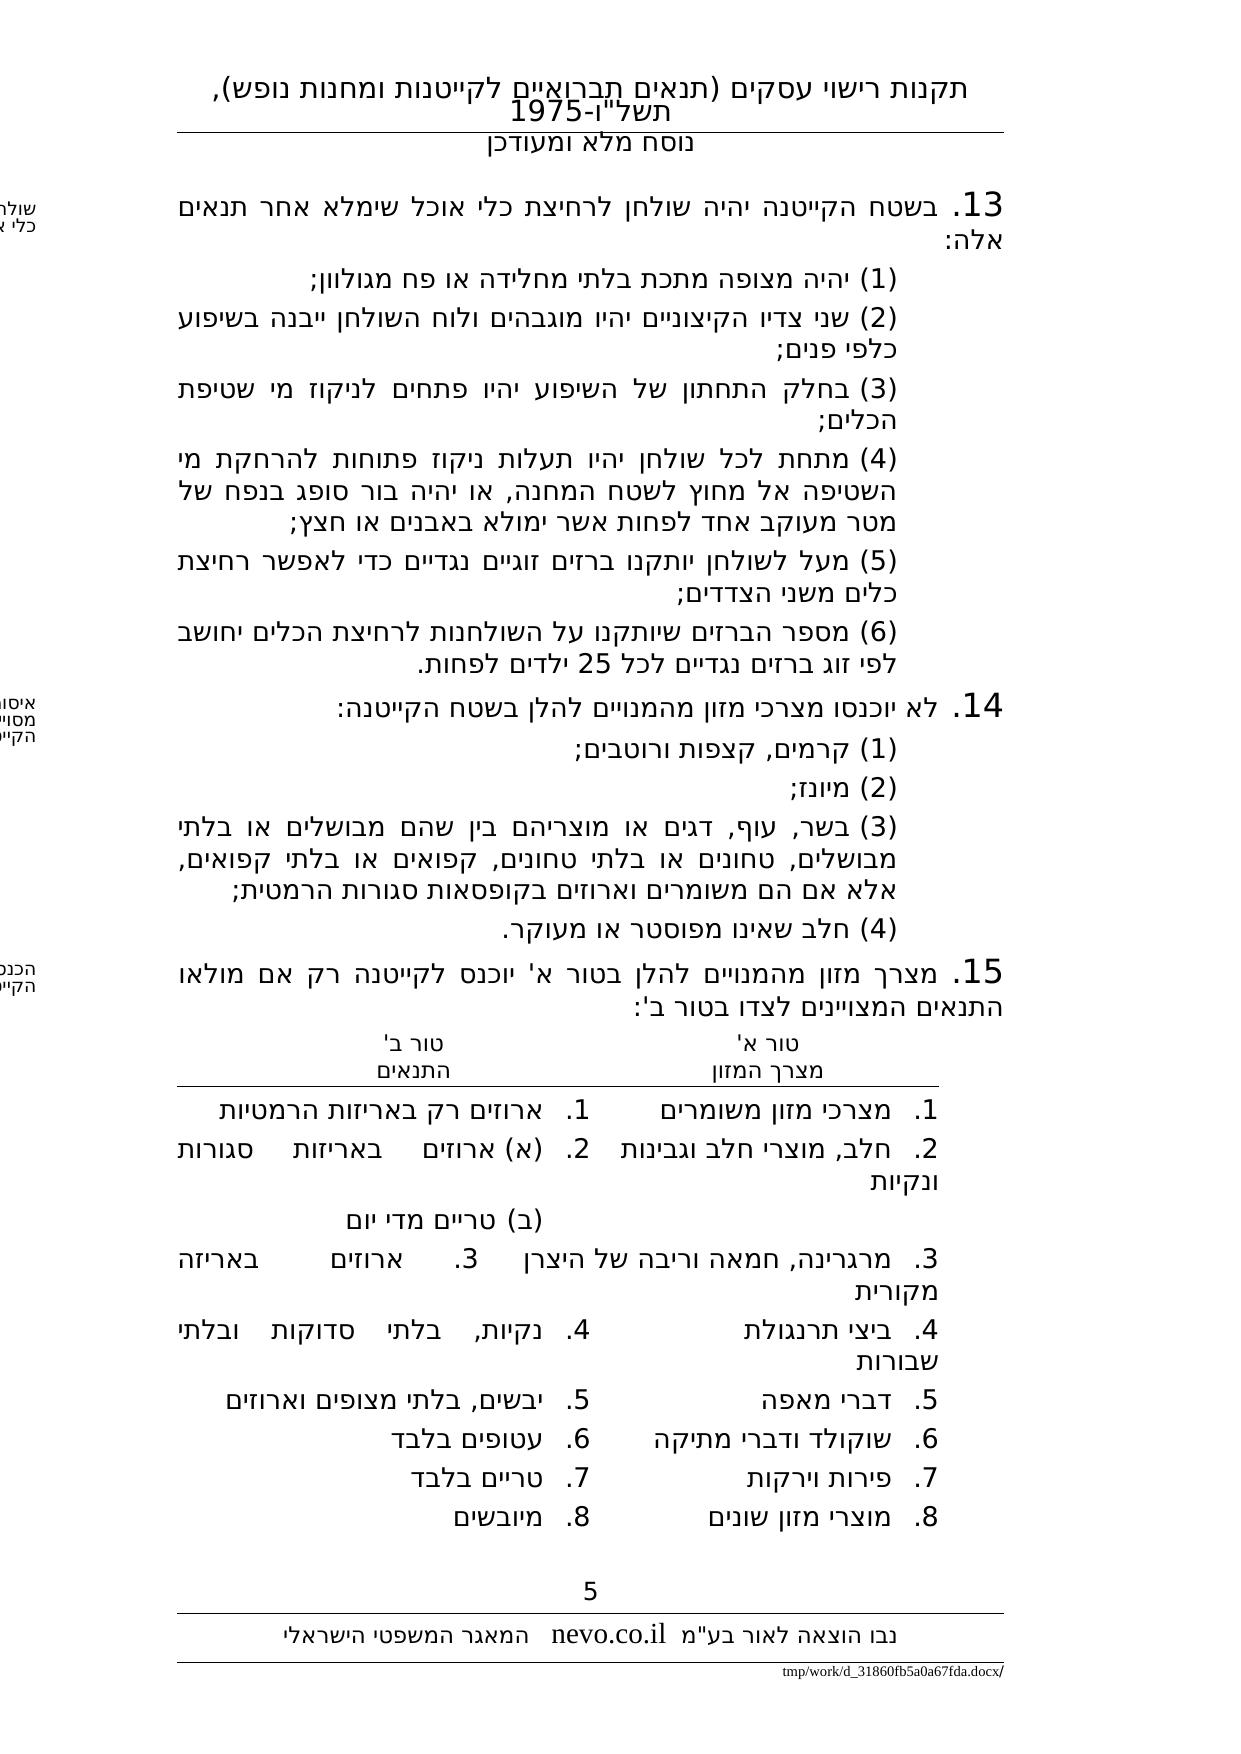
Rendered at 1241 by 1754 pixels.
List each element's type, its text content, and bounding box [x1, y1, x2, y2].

text 15. מצרך מזון מהמנויים להלן בטור א' יוכנס לקייטנה רק אם מולאו התנאים המצויינים לצדו בטור ב': [177, 953, 1004, 1023]
text 8. מוצרי מזון שונים 8. מיובשים [177, 1502, 939, 1533]
text (3) בחלק התחתון של השיפוע יהיו פתחים לניקוז מי שטיפת הכלים; [177, 373, 898, 436]
text (4) מתחת לכל שולחן יהיו תעלות ניקוז פתוחות להרחקת מי השטיפה אל מחוץ לשטח המחנה, או יהיה בור סופג בנפח של מטר מעוקב אחד לפחות אשר ימולא באבנים או חצץ; [177, 443, 898, 538]
text 13. בשטח הקייטנה יהיה שולחן לרחיצת כלי אוכל שימלא אחר תנאים אלה: [177, 185, 1004, 256]
text מצרך המזון התנאים [177, 1057, 939, 1086]
text (ב) טריים מדי יום [177, 1204, 543, 1236]
text (2) מיונז; [177, 772, 898, 804]
text (3) בשר, עוף, דגים או מוצריהם בין שהם מבושלים או בלתי מבושלים, טחונים או בלתי טחונים, קפואים או בלתי קפואים, אלא אם הם משומרים וארוזים בקופסאות סגורות הרמטית; [177, 811, 898, 906]
text (2) שני צדיו הקיצוניים יהיו מוגבהים ולוח השולחן ייבנה בשיפוע כלפי פנים; [177, 302, 898, 365]
text 4. ביצי תרנגולת 4. נקיות, בלתי סדוקות ובלתי שבורות [177, 1314, 939, 1377]
text 5. דברי מאפה 5. יבשים, בלתי מצופים וארוזים [177, 1384, 939, 1416]
text (5) מעל לשולחן יותקנו ברזים זוגיים נגדיים כדי לאפשר רחיצת כלים משני הצדדים; [177, 546, 898, 609]
text 1. מצרכי מזון משומרים 1. ארוזים רק באריזות הרמטיות [177, 1094, 939, 1126]
text (6) מספר הברזים שיותקנו על השולחנות לרחיצת הכלים יחושב לפי זוג ברזים נגדיים לכל 25 ילדים לפחות. [177, 616, 898, 679]
text 3. מרגרינה, חמאה וריבה של היצרן 3. ארוזים באריזה מקורית [177, 1243, 939, 1306]
text 6. שוקולד ודברי מתיקה 6. עטופים בלבד [177, 1424, 939, 1455]
text (1) קרמים, קצפות ורוטבים; [177, 733, 898, 765]
text 2. חלב, מוצרי חלב וגבינות 2. (א) ארוזים באריזות סגורות ונקיות [177, 1134, 939, 1197]
text טור א' טור ב' [177, 1031, 939, 1057]
text (1) יהיה מצופה מתכת בלתי מחלידה או פח מגולוון; [177, 263, 898, 295]
text (4) חלב שאינו מפוסטר או מעוקר. [177, 914, 898, 945]
text 7. פירות וירקות 7. טריים בלבד [177, 1463, 939, 1494]
text 14. לא יוכנסו מצרכי מזון מהמנויים להלן בשטח הקייטנה: [177, 687, 1004, 726]
